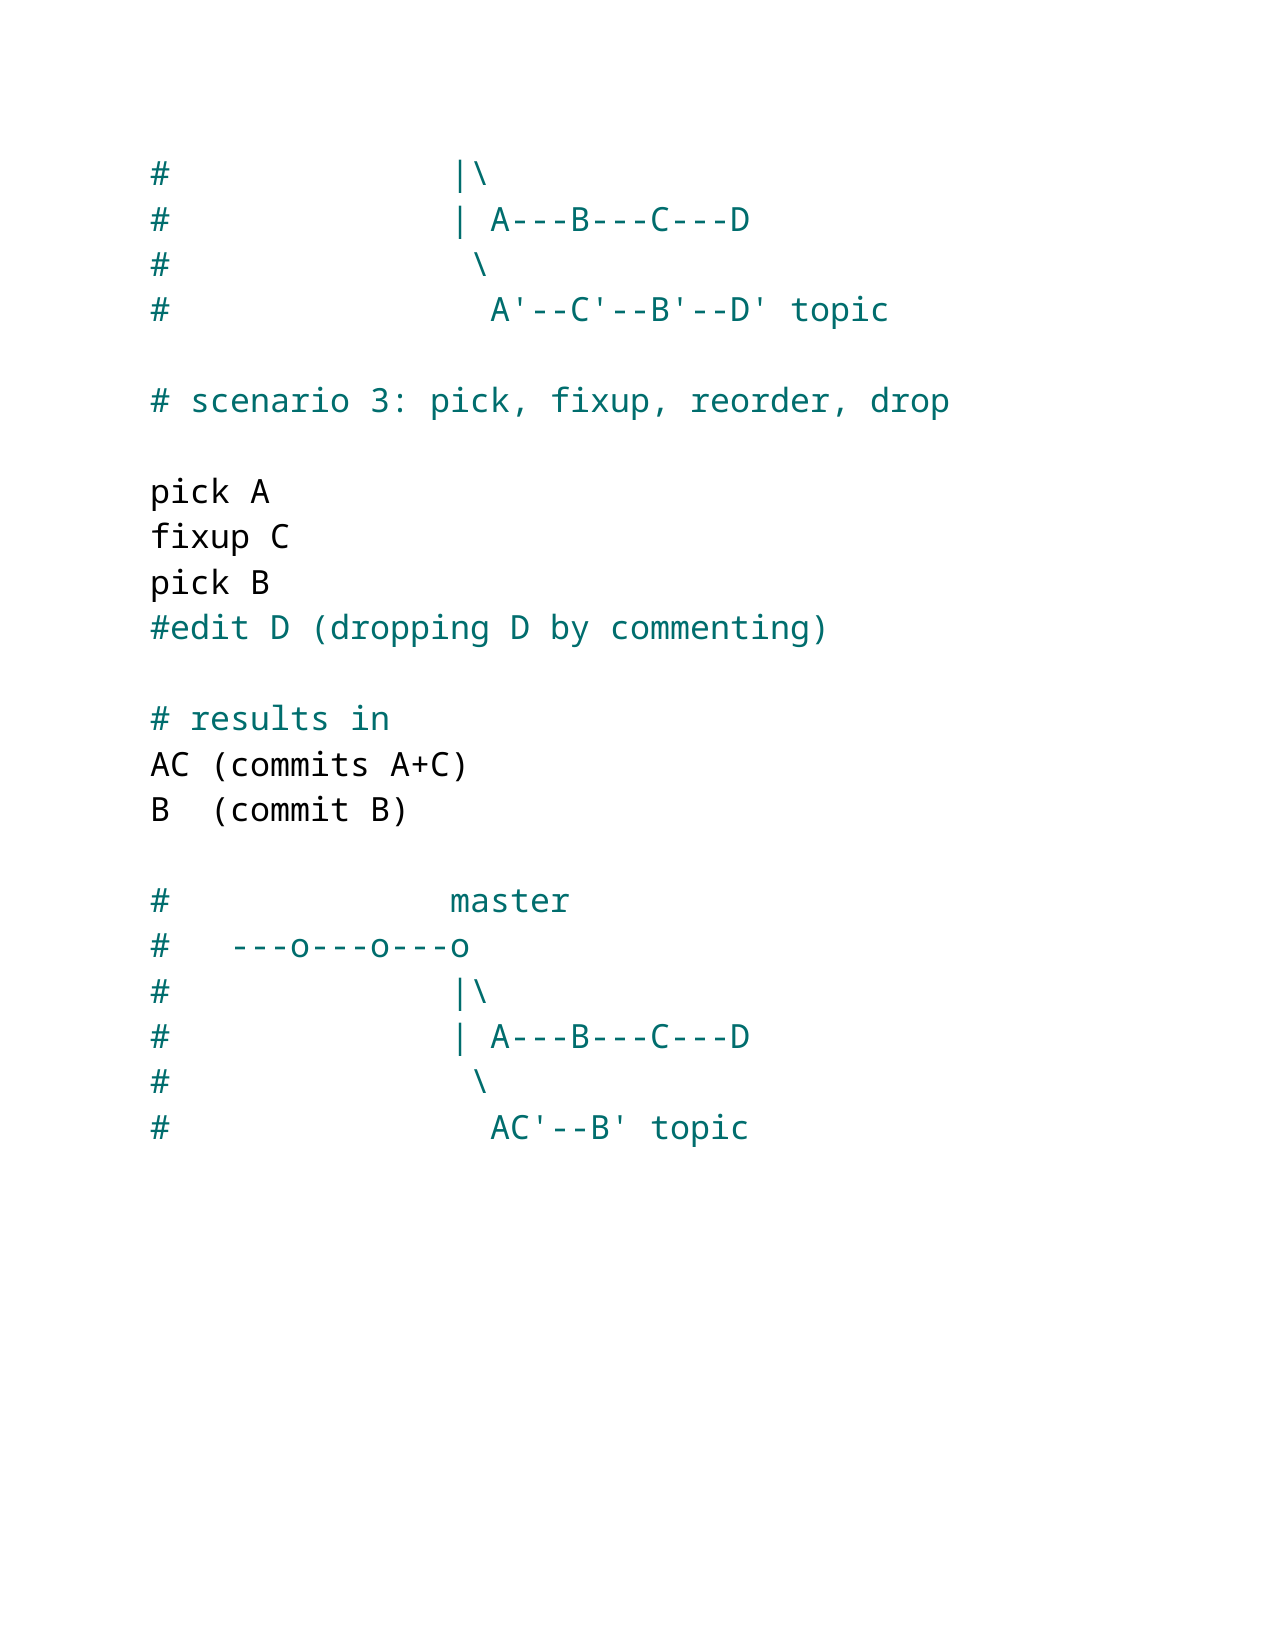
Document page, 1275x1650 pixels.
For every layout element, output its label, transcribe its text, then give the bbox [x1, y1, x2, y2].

text # master [150, 877, 1125, 922]
text # scenario 3: pick, fixup, reorder, drop [150, 377, 1125, 422]
text #edit D (dropping D by commenting) [150, 604, 1125, 649]
text pick A [150, 468, 1125, 513]
text # \ [150, 1058, 1125, 1104]
text fixup C [150, 513, 1125, 559]
text # A'--C'--B'--D' topic [150, 286, 1125, 332]
text AC (commits A+C) [150, 740, 1125, 786]
text # AC'--B' topic [150, 1104, 1125, 1149]
text # | A---B---C---D [150, 195, 1125, 241]
text # ---o---o---o [150, 922, 1125, 967]
text # results in [150, 695, 1125, 740]
text # |\ [150, 150, 1125, 195]
text B (commit B) [150, 786, 1125, 831]
text pick B [150, 559, 1125, 604]
text # |\ [150, 967, 1125, 1013]
text # | A---B---C---D [150, 1013, 1125, 1058]
text # \ [150, 241, 1125, 286]
